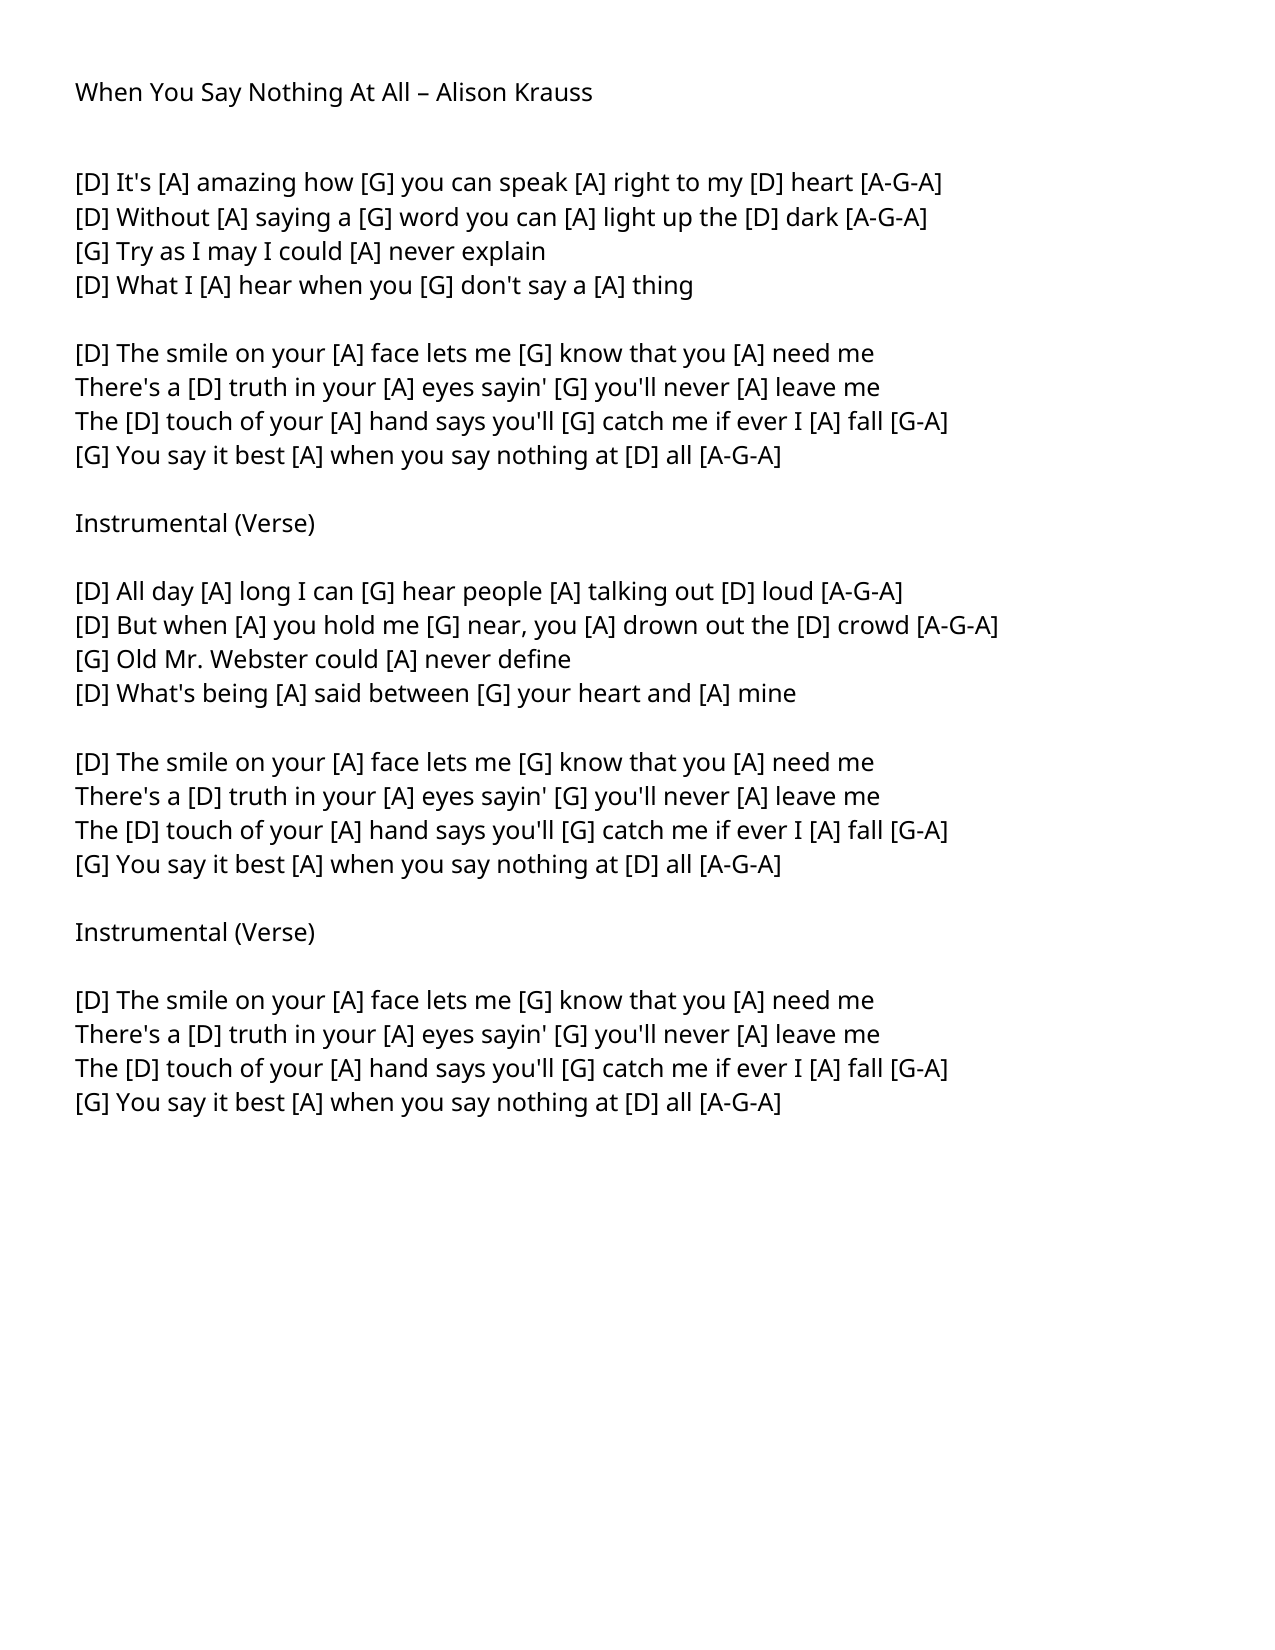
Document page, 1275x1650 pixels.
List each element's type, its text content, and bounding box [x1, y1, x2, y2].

text [D] It's [A] amazing how [G] you can speak [A] right to my [D] heart [A-G-A] [D] Without [A] saying a [G] word you can [A] light up the [D] dark [A-G-A] [G] Try as I may I could [A] never explain [D] What I [A] hear when you [G] don't say a [A] thing [D] The smile on your [A] face lets me [G] know that you [A] need me There's a [D] truth in your [A] eyes sayin' [G] you'll never [A] leave me The [D] touch of your [A] hand says you'll [G] catch me if ever I [A] fall [G-A] [G] You say it best [A] when you say nothing at [D] all [A-G-A] Instrumental (Verse) [D] All day [A] long I can [G] hear people [A] talking out [D] loud [A-G-A] [D] But when [A] you hold me [G] near, you [A] drown out the [D] crowd [A-G-A] [G] Old Mr. Webster could [A] never define [D] What's being [A] said between [G] your heart and [A] mine [D] The smile on your [A] face lets me [G] know that you [A] need me There's a [D] truth in your [A] eyes sayin' [G] you'll never [A] leave me The [D] touch of your [A] hand says you'll [G] catch me if ever I [A] fall [G-A] [G] You say it best [A] when you say nothing at [D] all [A-G-A] Instrumental (Verse) [D] The smile on your [A] face lets me [G] know that you [A] need me There's a [D] truth in your [A] eyes sayin' [G] you'll never [A] leave me The [D] touch of your [A] hand says you'll [G] catch me if ever I [A] fall [G-A] [G] You say it best [A] when you say nothing at [D] all [A-G-A] [75, 165, 1200, 1147]
text When You Say Nothing At All – Alison Krauss [75, 75, 1200, 109]
